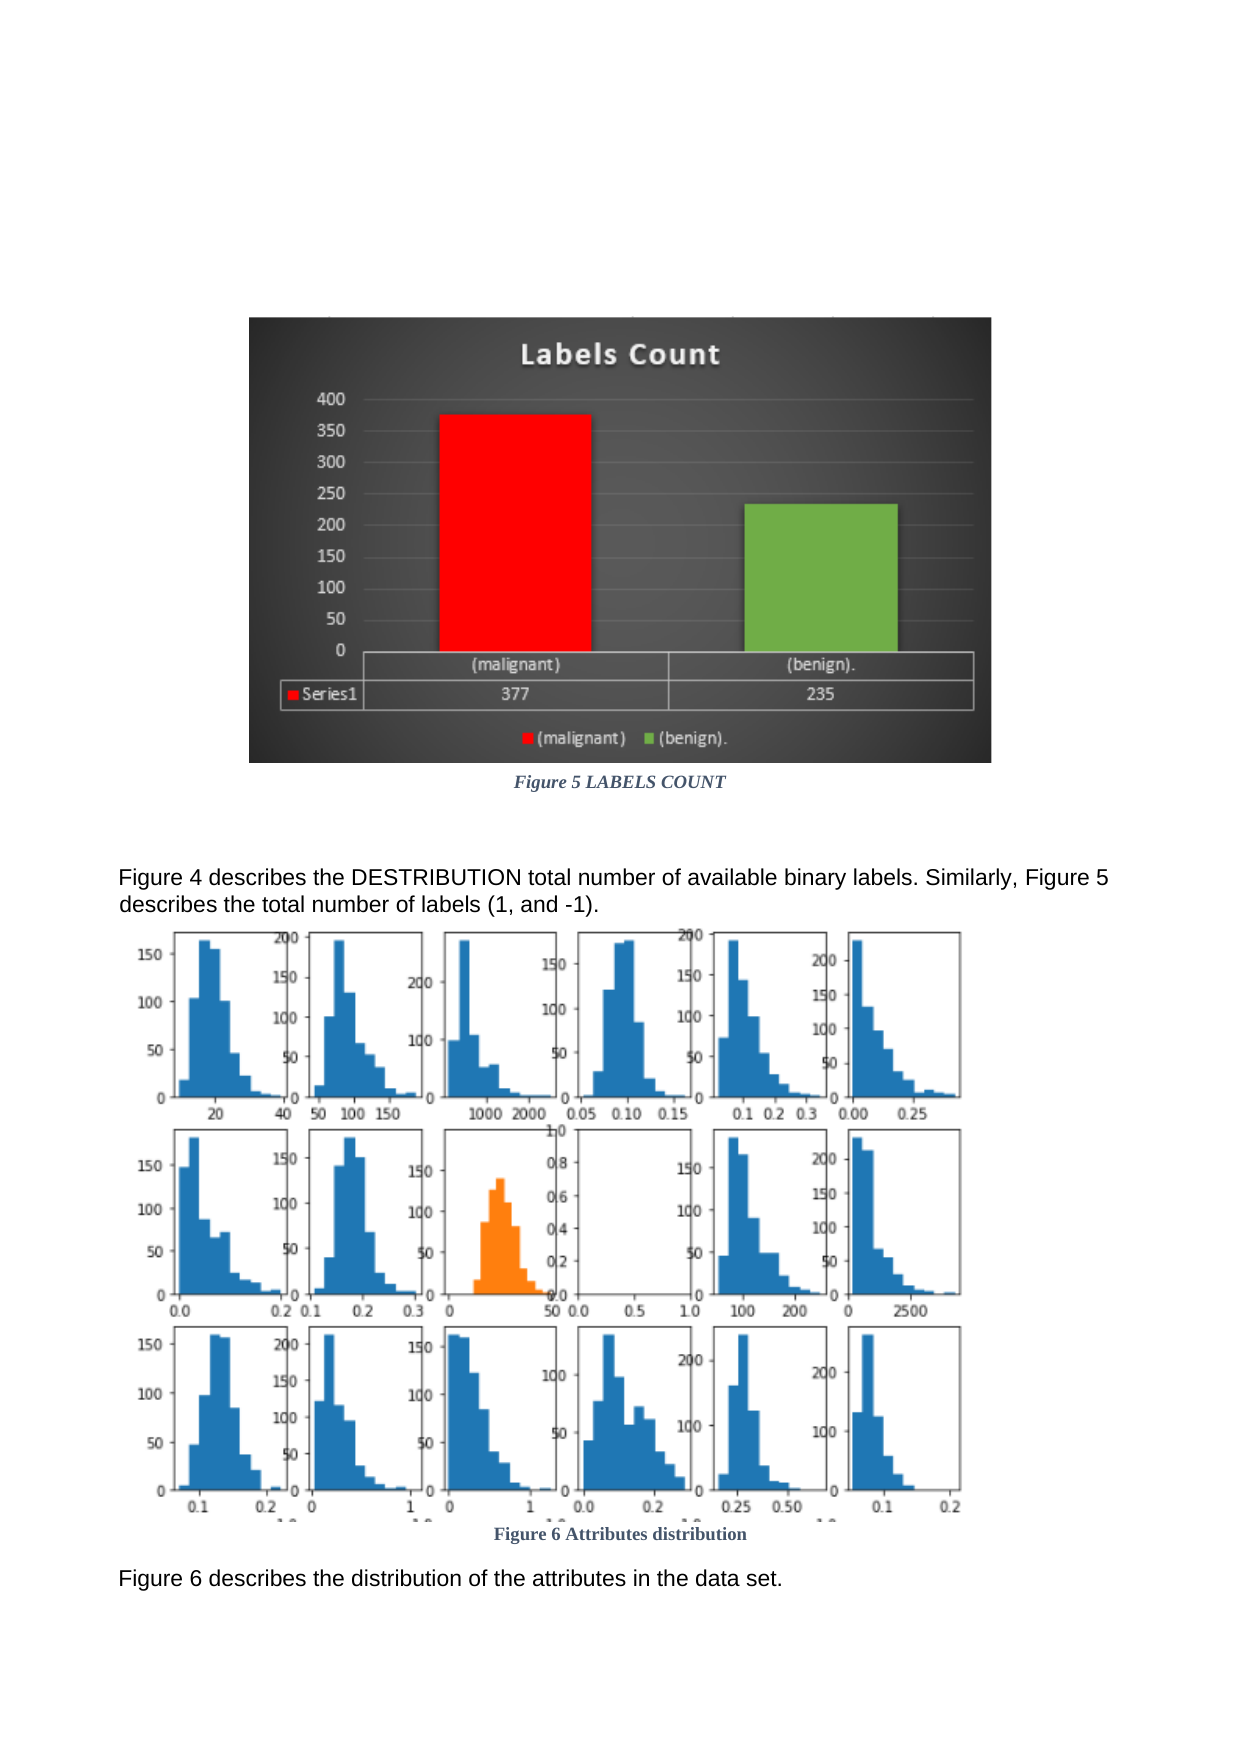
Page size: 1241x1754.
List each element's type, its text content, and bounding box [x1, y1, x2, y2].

picture [118, 918, 998, 1522]
picture [249, 316, 992, 763]
text Figure 4 describes the DESTRIBUTION total number of available binary labels. Similarly, Figure 5 describes the total number of labels (1, and -1). [118, 864, 1123, 917]
text Figure 6 describes the distribution of the attributes in the data set. [118, 1565, 1123, 1592]
text Figure 6 Attributes distribution [118, 1523, 1123, 1544]
